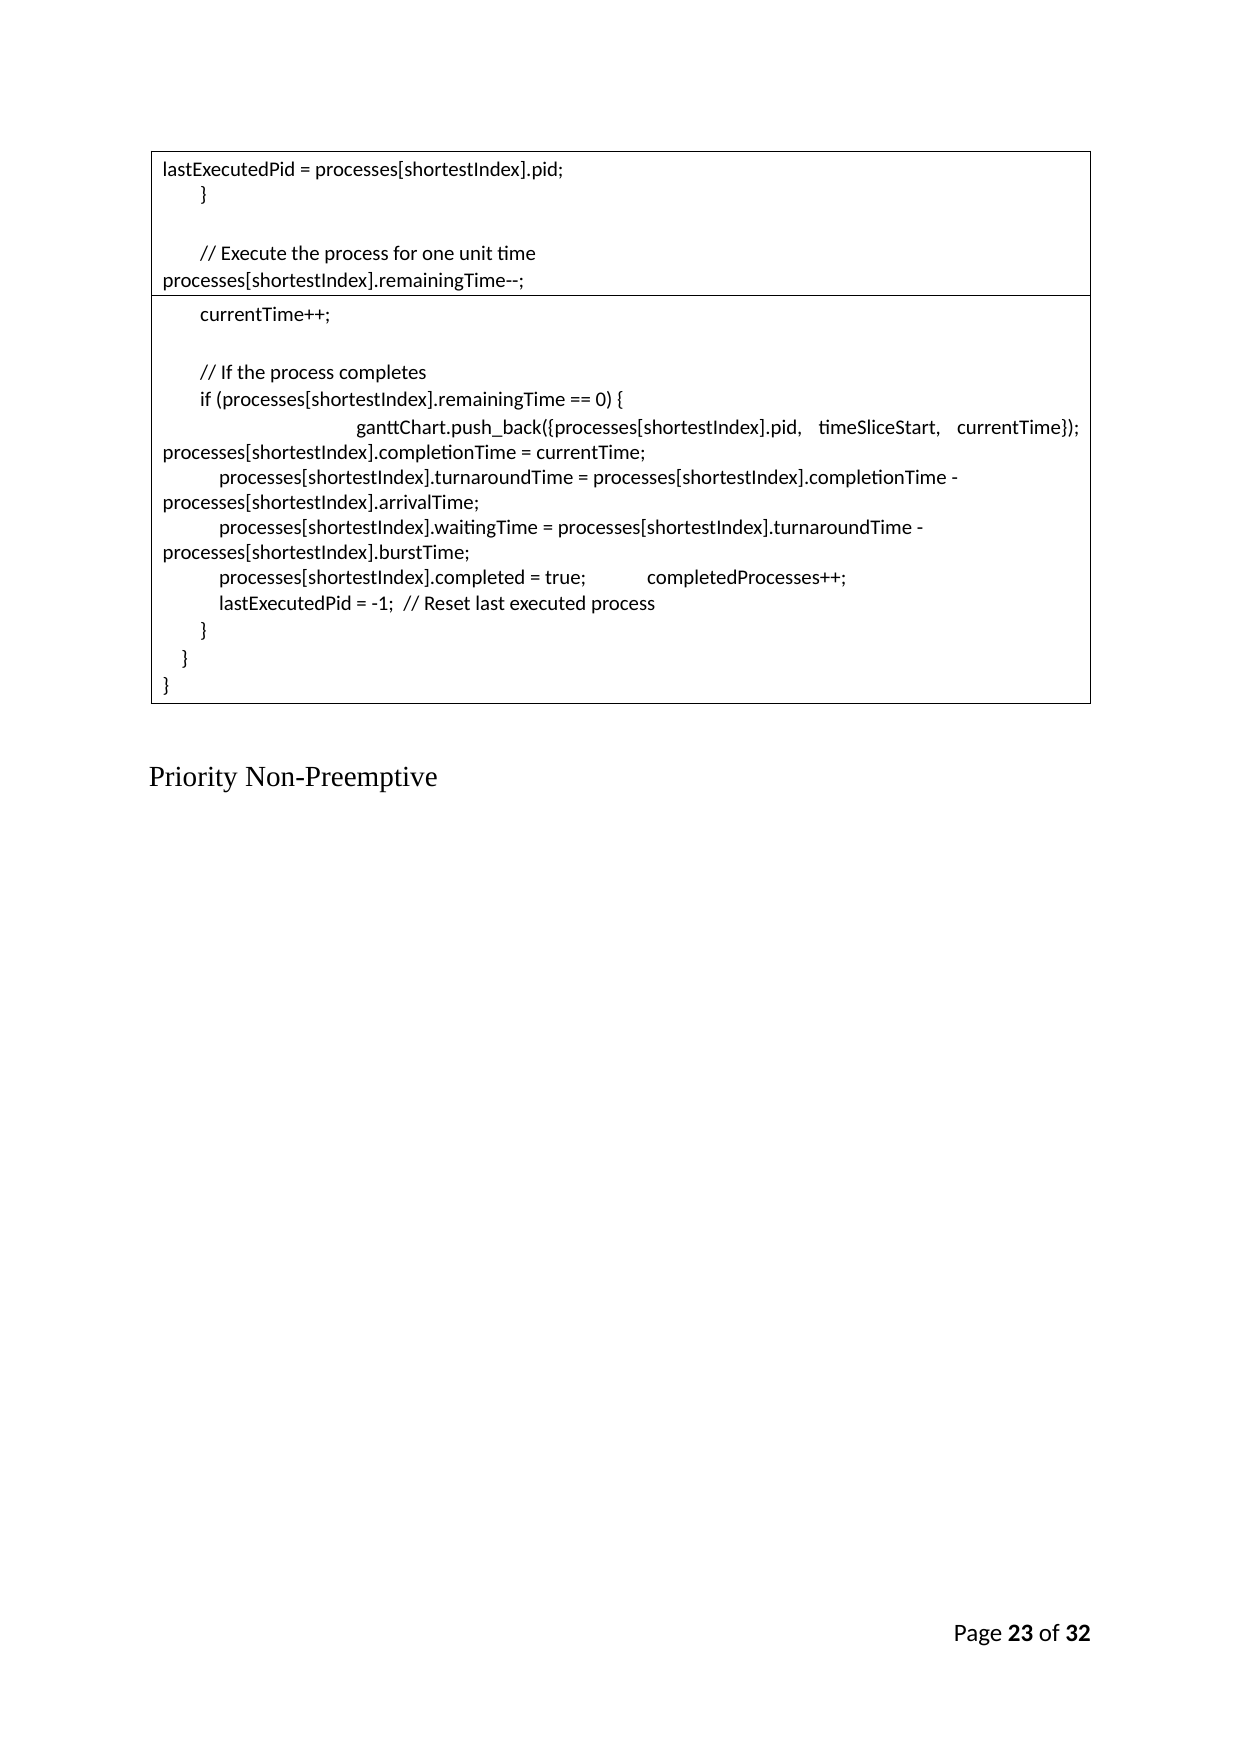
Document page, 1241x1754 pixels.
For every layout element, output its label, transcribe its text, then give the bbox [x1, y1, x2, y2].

text Priority Non-Preemptive [148, 759, 1097, 793]
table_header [152, 152, 1090, 295]
table_cell currentTime++; // If the process completes if (processes[shortestIndex].remainingTime == 0) { ganttChart.push_back({processes[shortestIndex].pid, timeSliceStart, currentTime}); processes[shortestIndex].completionTime = currentTime; processes[shortestIndex].turnaroundTime = processes[shortestIndex].completionTime - processes[shortestIndex].arrivalTime; processes[shortestIndex].waitingTime = processes[shortestIndex].turnaroundTime - processes[shortestIndex].burstTime; processes[shortestIndex].completed = true; completedProcesses++; lastExecutedPid = -1; // Reset last executed process } } } [152, 296, 1090, 703]
